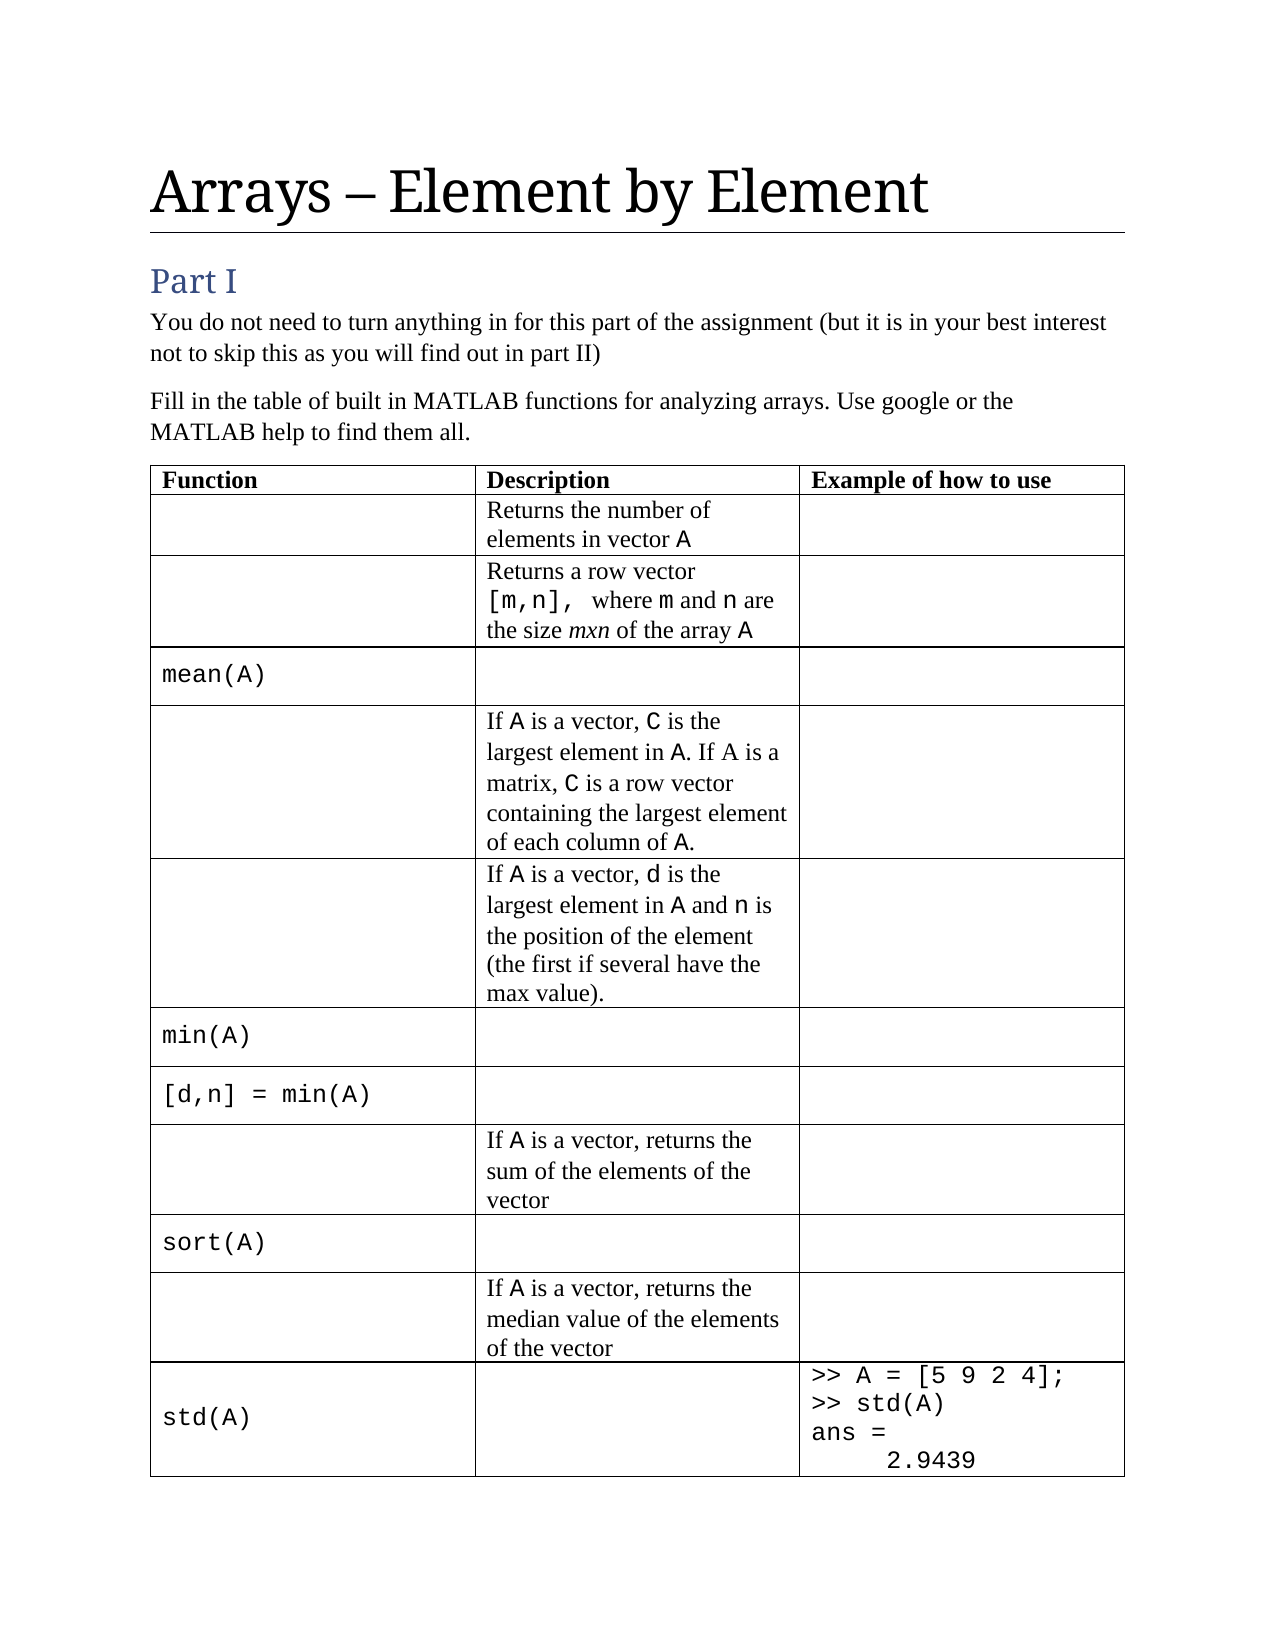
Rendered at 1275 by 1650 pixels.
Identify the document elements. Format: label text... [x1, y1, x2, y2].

table_cell [800, 706, 1124, 858]
table_cell Returns the number of elements in vector A [476, 495, 799, 555]
table_cell If A is a vector, d is the largest element in A and n is the position of the element (the first if several have the max value). [476, 859, 799, 1007]
table_cell [800, 1125, 1124, 1213]
table_cell [151, 859, 475, 1007]
table_cell [800, 1008, 1124, 1066]
table_cell >> A = [5 9 2 4]; >> std(A) ans = 2.9439 [800, 1363, 1124, 1476]
table_cell mean(A) [151, 648, 475, 705]
table_cell [d,n] = min(A) [151, 1067, 475, 1124]
table_cell [151, 556, 475, 646]
title Arrays – Element by Element [150, 150, 1125, 232]
table_cell [800, 556, 1124, 646]
table_cell [800, 1273, 1124, 1361]
table_cell [151, 1273, 475, 1361]
text You do not need to turn anything in for this part of the assignment (but it is in your best interest not to skip this as you will find out in part II) [150, 307, 1125, 367]
table_cell If A is a vector, returns the median value of the elements of the vector [476, 1273, 799, 1361]
table_cell [476, 648, 799, 705]
table_cell min(A) [151, 1008, 475, 1066]
table_cell [476, 1008, 799, 1066]
table_cell [476, 1363, 799, 1476]
table_cell [800, 1067, 1124, 1124]
table_cell [151, 706, 475, 858]
table_cell [151, 495, 475, 555]
table_cell [800, 1215, 1124, 1272]
table_cell If A is a vector, C is the largest element in A. If A is a matrix, C is a row vector containing the largest element of each column of A. [476, 706, 799, 858]
table_cell [800, 495, 1124, 555]
table_header Example of how to use [800, 466, 1124, 494]
table_cell std(A) [151, 1363, 475, 1476]
text Fill in the table of built in MATLAB functions for analyzing arrays. Use google or the MATLAB help to find them all. [150, 386, 1125, 446]
table_cell If A is a vector, returns the sum of the elements of the vector [476, 1125, 799, 1213]
table_cell [800, 859, 1124, 1007]
subtitle Part I [150, 258, 1125, 303]
table_cell [151, 1125, 475, 1213]
table_cell [476, 1067, 799, 1124]
table_header Description [476, 466, 799, 494]
table_cell [800, 648, 1124, 705]
table_cell [476, 1215, 799, 1272]
table_cell Returns a row vector [m,n], where m and n are the size mxn of the array A [476, 556, 799, 646]
table_header Function [151, 466, 475, 494]
table_cell sort(A) [151, 1215, 475, 1272]
